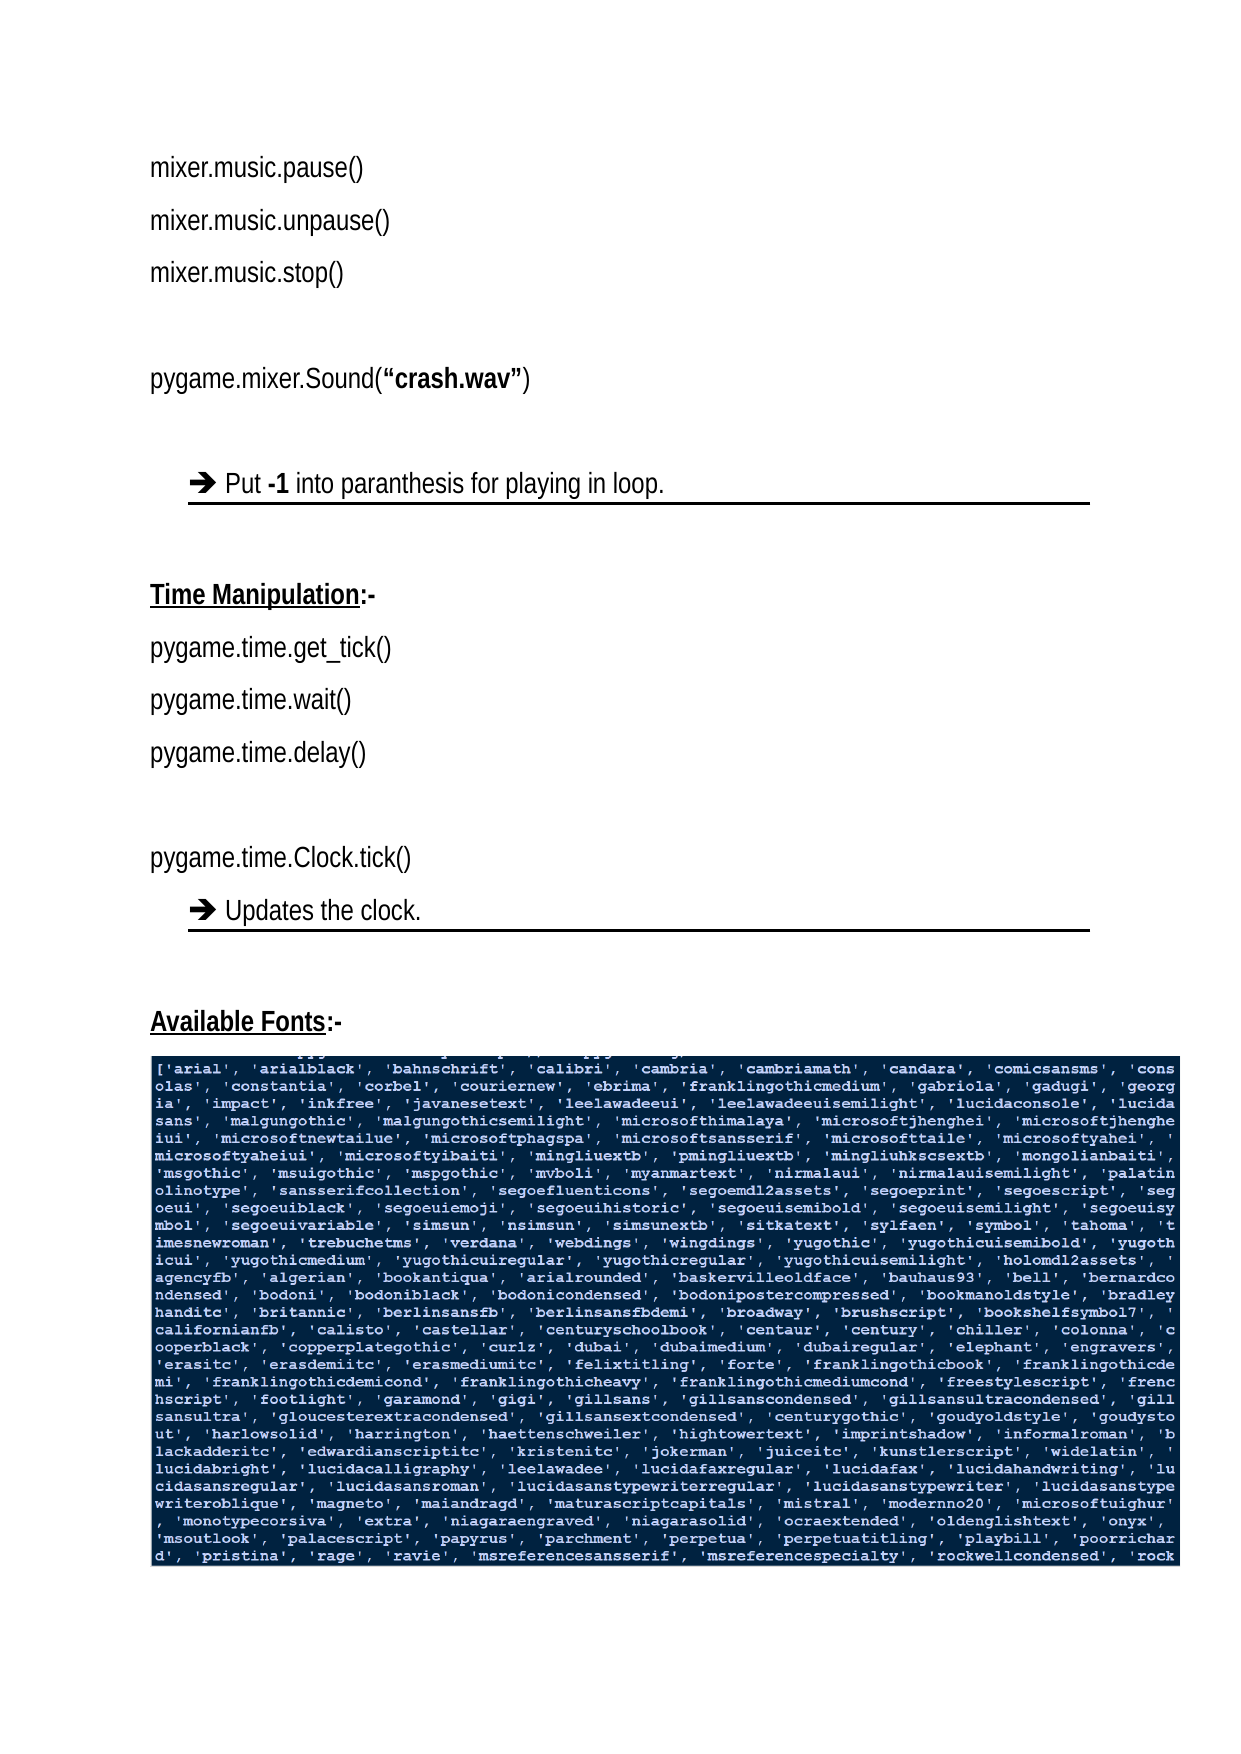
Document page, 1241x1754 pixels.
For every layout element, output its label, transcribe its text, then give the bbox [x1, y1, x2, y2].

text mixer.music.stop() [150, 255, 1090, 289]
text Available Fonts:- [150, 1004, 1090, 1038]
picture [150, 1056, 1180, 1567]
text pygame.time.Clock.tick() [150, 841, 1090, 874]
text Time Manipulation:- [150, 577, 1090, 611]
text pygame.time.get_tick() [150, 630, 1090, 663]
text pygame.mixer.Sound(“crash.wav”) [150, 361, 1090, 394]
list Put -1 into paranthesis for playing in loop. [187, 466, 1090, 505]
text pygame.time.wait() [150, 682, 1090, 716]
text pygame.time.delay() [150, 735, 1090, 769]
text mixer.music.unpause() [150, 203, 1090, 236]
text mixer.music.pause() [150, 150, 1090, 183]
list Updates the clock. [187, 893, 1090, 932]
